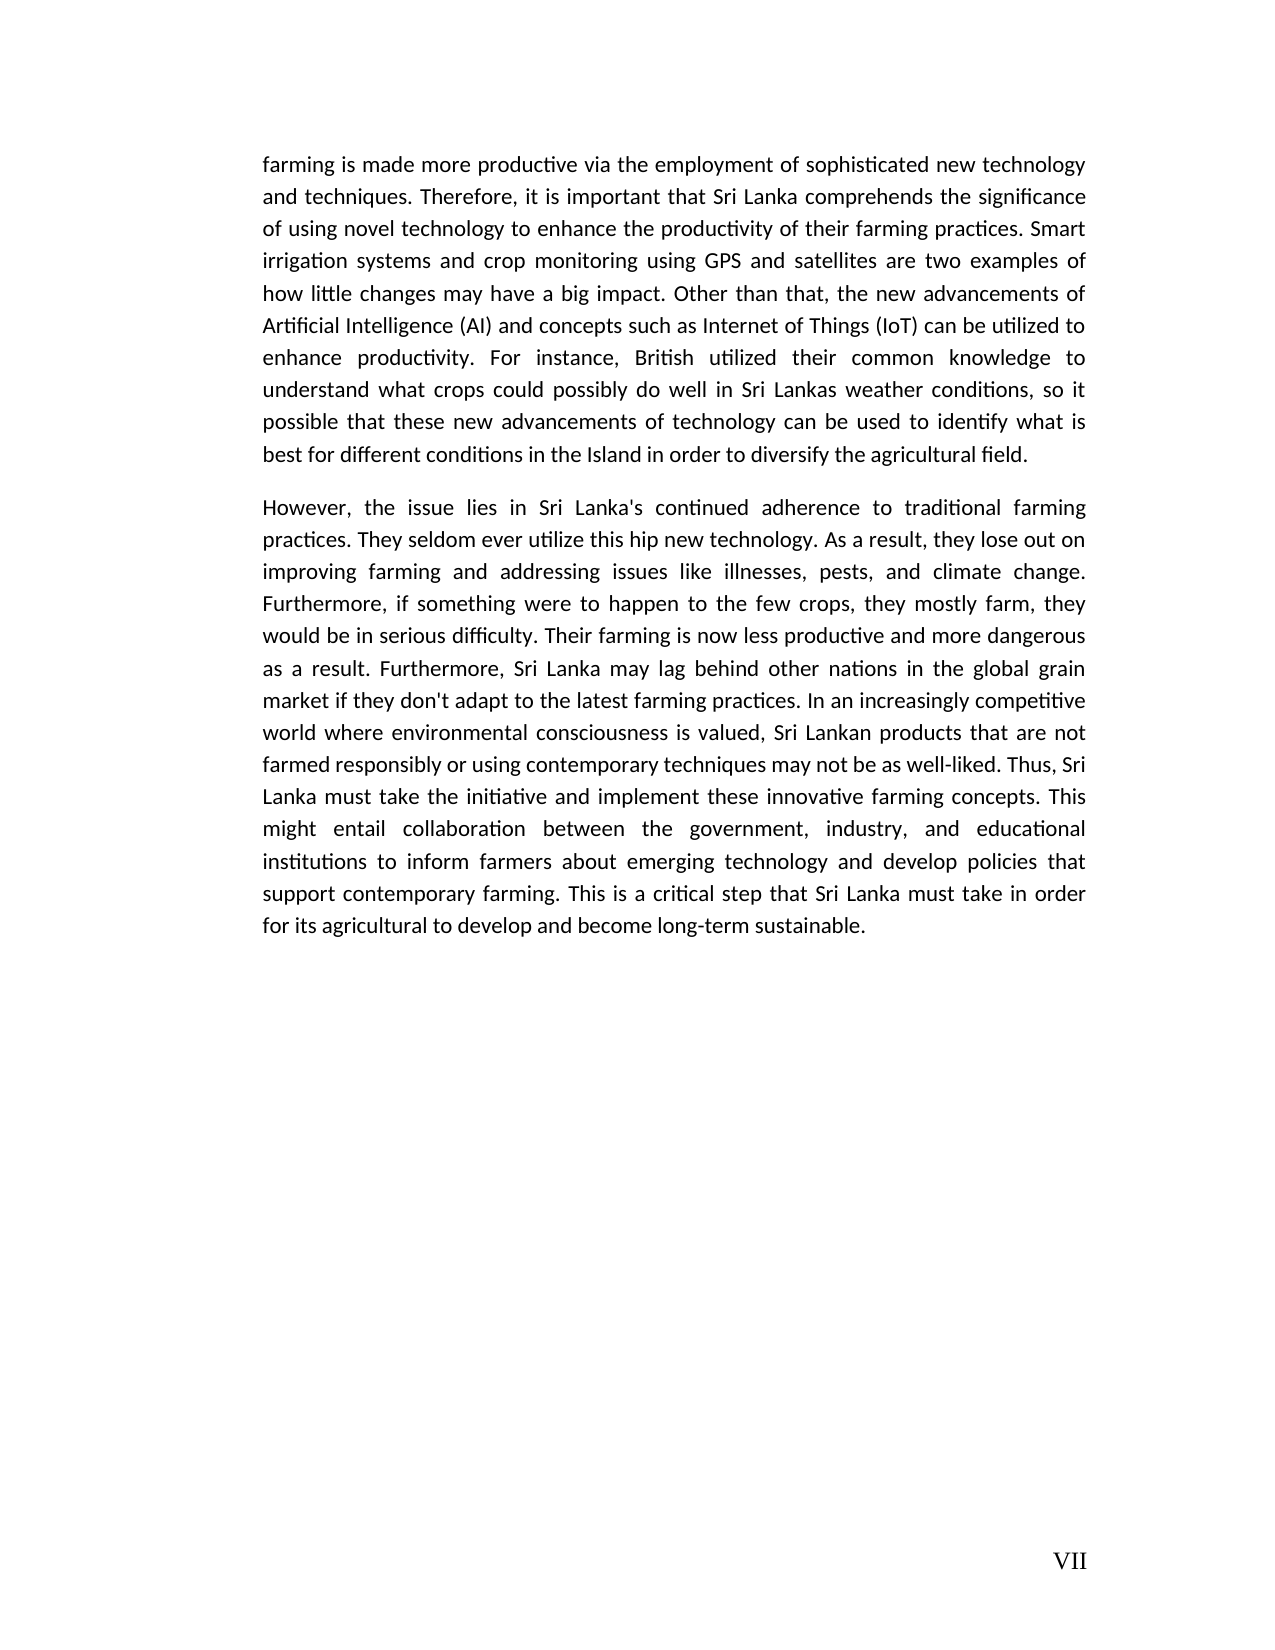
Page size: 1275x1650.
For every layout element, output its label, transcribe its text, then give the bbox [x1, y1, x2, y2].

list However, the issue lies in Sri Lanka's continued adherence to traditional farming practices. They seldom ever utilize this hip new technology. As a result, they lose out on improving farming and addressing issues like illnesses, pests, and climate change. Furthermore, if something were to happen to the few crops, they mostly farm, they would be in serious difficulty. Their farming is now less productive and more dangerous as a result. Furthermore, Sri Lanka may lag behind other nations in the global grain market if they don't adapt to the latest farming practices. In an increasingly competitive world where environmental consciousness is valued, Sri Lankan products that are not farmed responsibly or using contemporary techniques may not be as well-liked. Thus, Sri Lanka must take the initiative and implement these innovative farming concepts. This might entail collaboration between the government, industry, and educational institutions to inform farmers about emerging technology and develop policies that support contemporary farming. This is a critical step that Sri Lanka must take in order for its agricultural to develop and become long-term sustainable. [262, 493, 1087, 939]
